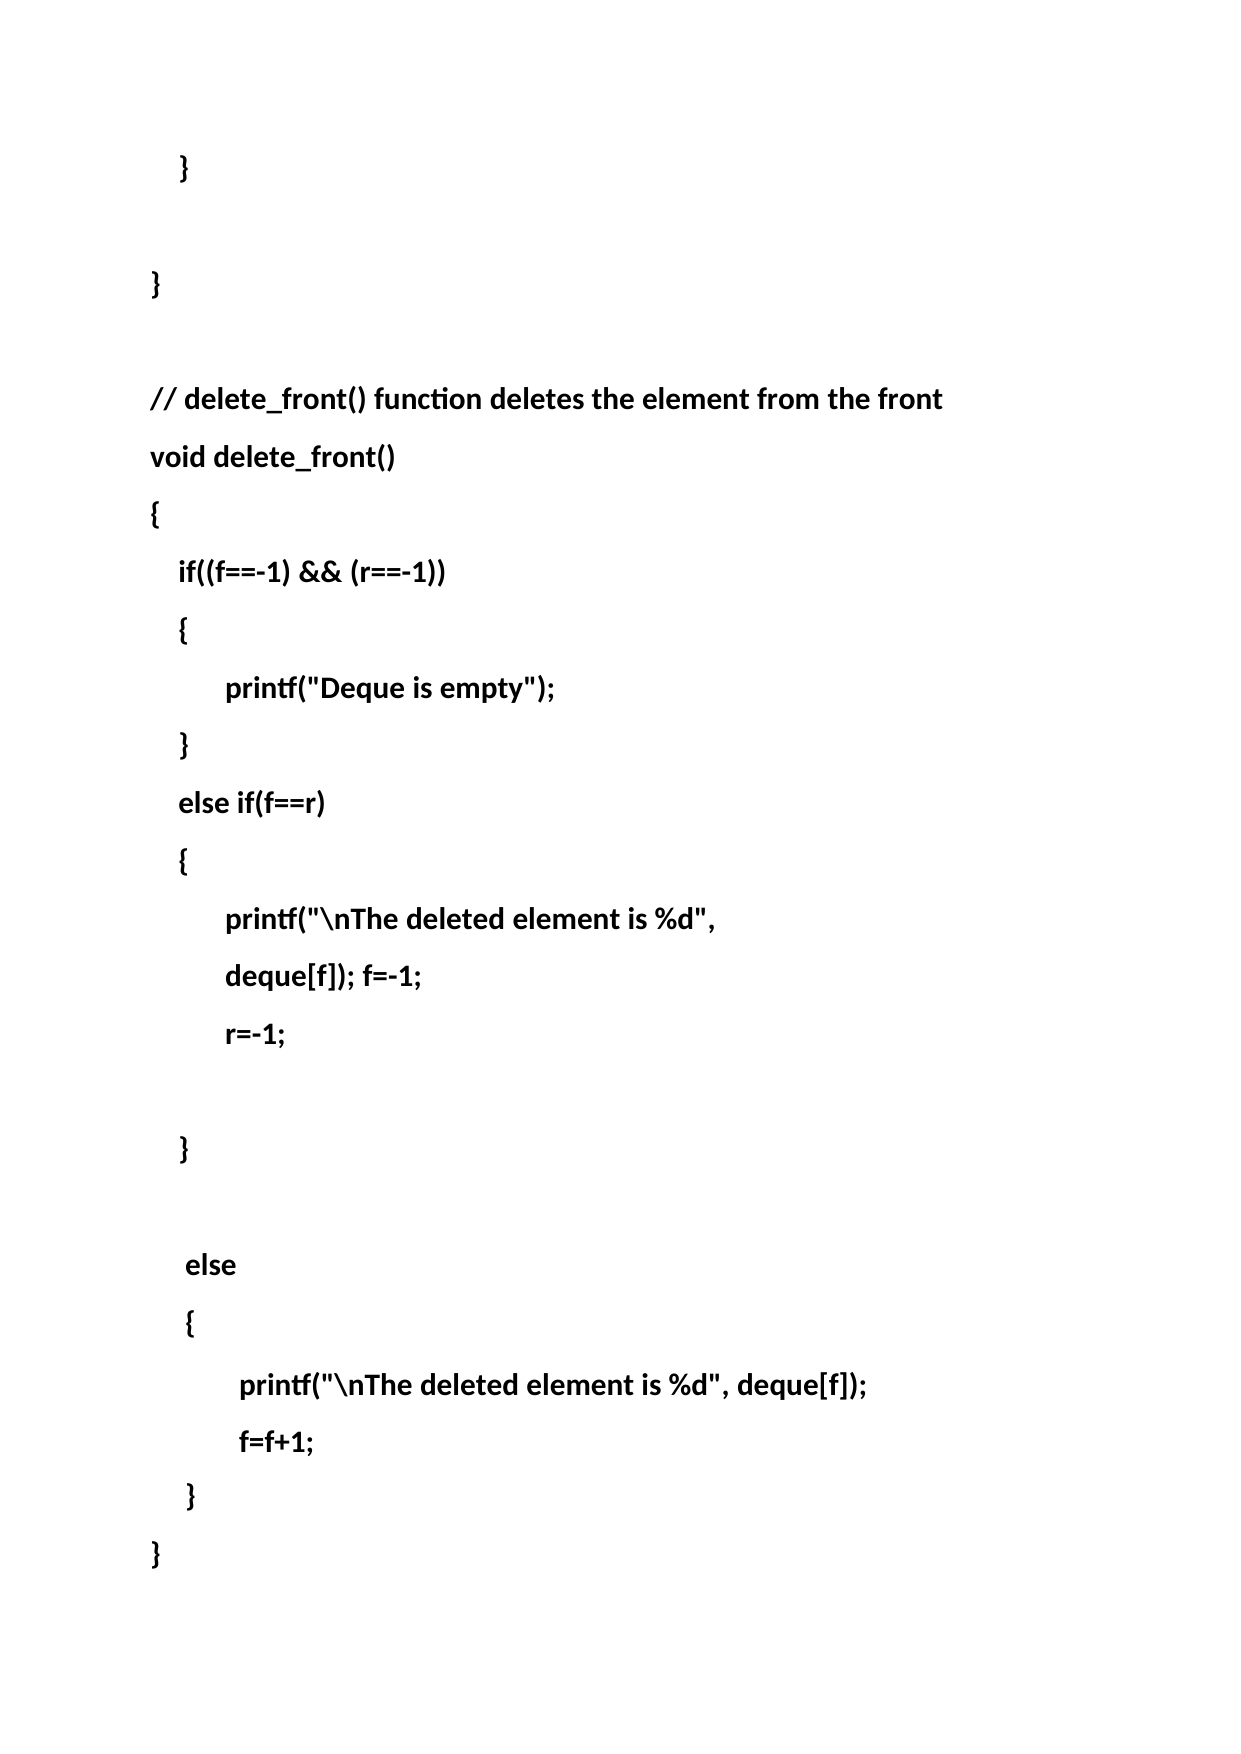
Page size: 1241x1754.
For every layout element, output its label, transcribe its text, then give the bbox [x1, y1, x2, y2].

text { [178, 841, 1082, 879]
text { [178, 610, 1082, 648]
text } [178, 725, 1082, 763]
text printf("Deque is empty"); [225, 668, 1082, 706]
text printf("\nThe deleted element is %d", deque[f]); f=f+1; [239, 1365, 867, 1461]
text { [185, 1303, 237, 1341]
text if((f==-1) && (r==-1)) [178, 552, 1082, 590]
text r=-1; [225, 1014, 1082, 1052]
text } [150, 1534, 237, 1572]
text } [178, 148, 1082, 186]
text } [178, 1129, 1082, 1168]
text else [185, 1245, 237, 1283]
text // delete_front() function deletes the element from the front void delete_front() [150, 379, 990, 475]
text } [185, 1476, 237, 1514]
text } [150, 264, 1082, 302]
text { [150, 494, 1082, 532]
text printf("\nThe deleted element is %d", deque[f]); f=-1; [225, 899, 852, 994]
text else if(f==r) [178, 783, 1082, 822]
